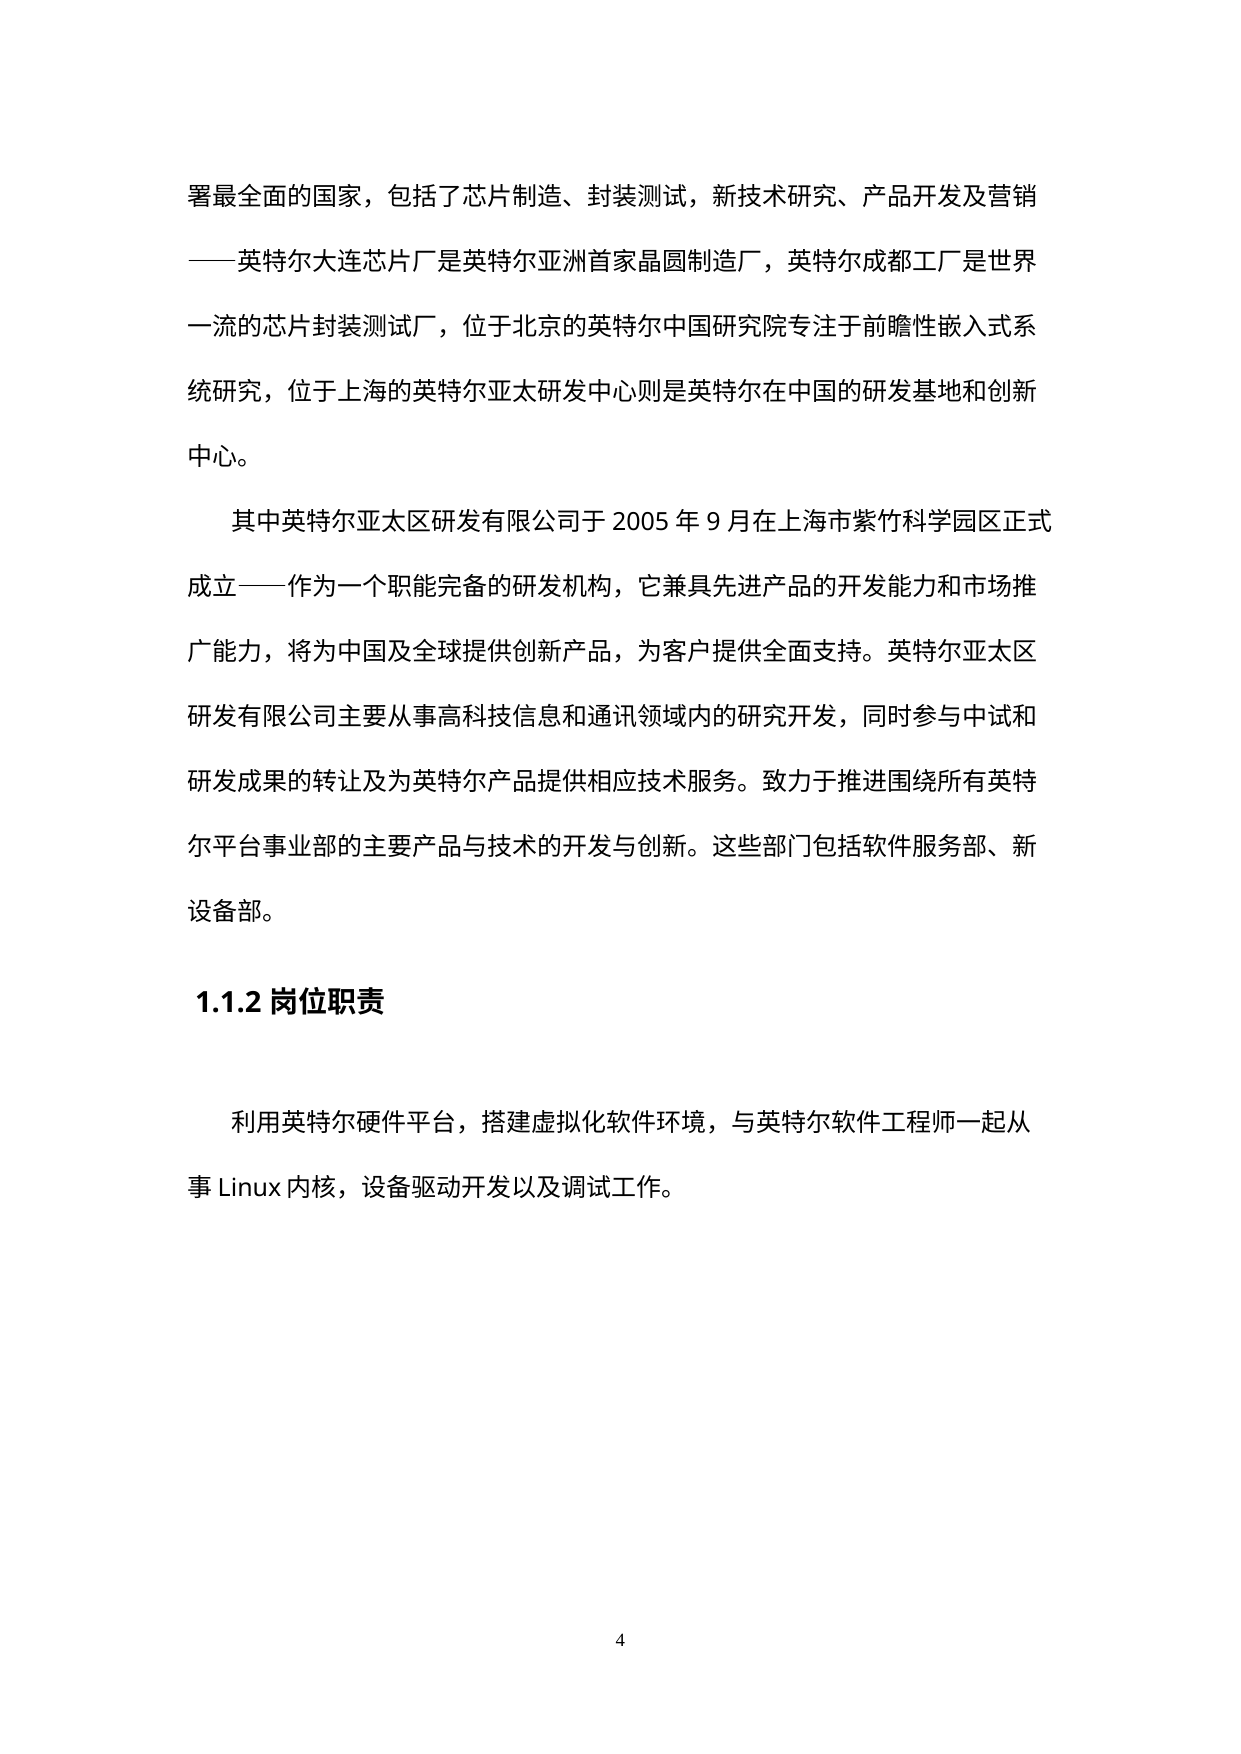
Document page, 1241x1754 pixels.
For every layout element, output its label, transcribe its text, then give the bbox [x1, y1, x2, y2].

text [187, 162, 1053, 487]
text 其中英特尔亚太区研发有限公司于 2005 年 9 月在上海市紫竹科学园区正式成立——作为一个职能完备的研发机构，它兼具先进产品的开发能力和市场推广能力，将为中国及全球提供创新产品，为客户提供全面支持。英特尔亚太区研发有限公司主要从事高科技信息和通讯领域内的研究开发，同时参与中试和研发成果的转让及为英特尔产品提供相应技术服务。致力于推进围绕所有英特尔平台事业部的主要产品与技术的开发与创新。这些部门包括软件服务部、新设备部。 [187, 487, 1053, 942]
subtitle 1.1.2 岗位职责 [187, 967, 1053, 1032]
text 利用英特尔硬件平台，搭建虚拟化软件环境，与英特尔软件工程师一起从事Linux内核，设备驱动开发以及调试工作。 [187, 1088, 1053, 1218]
